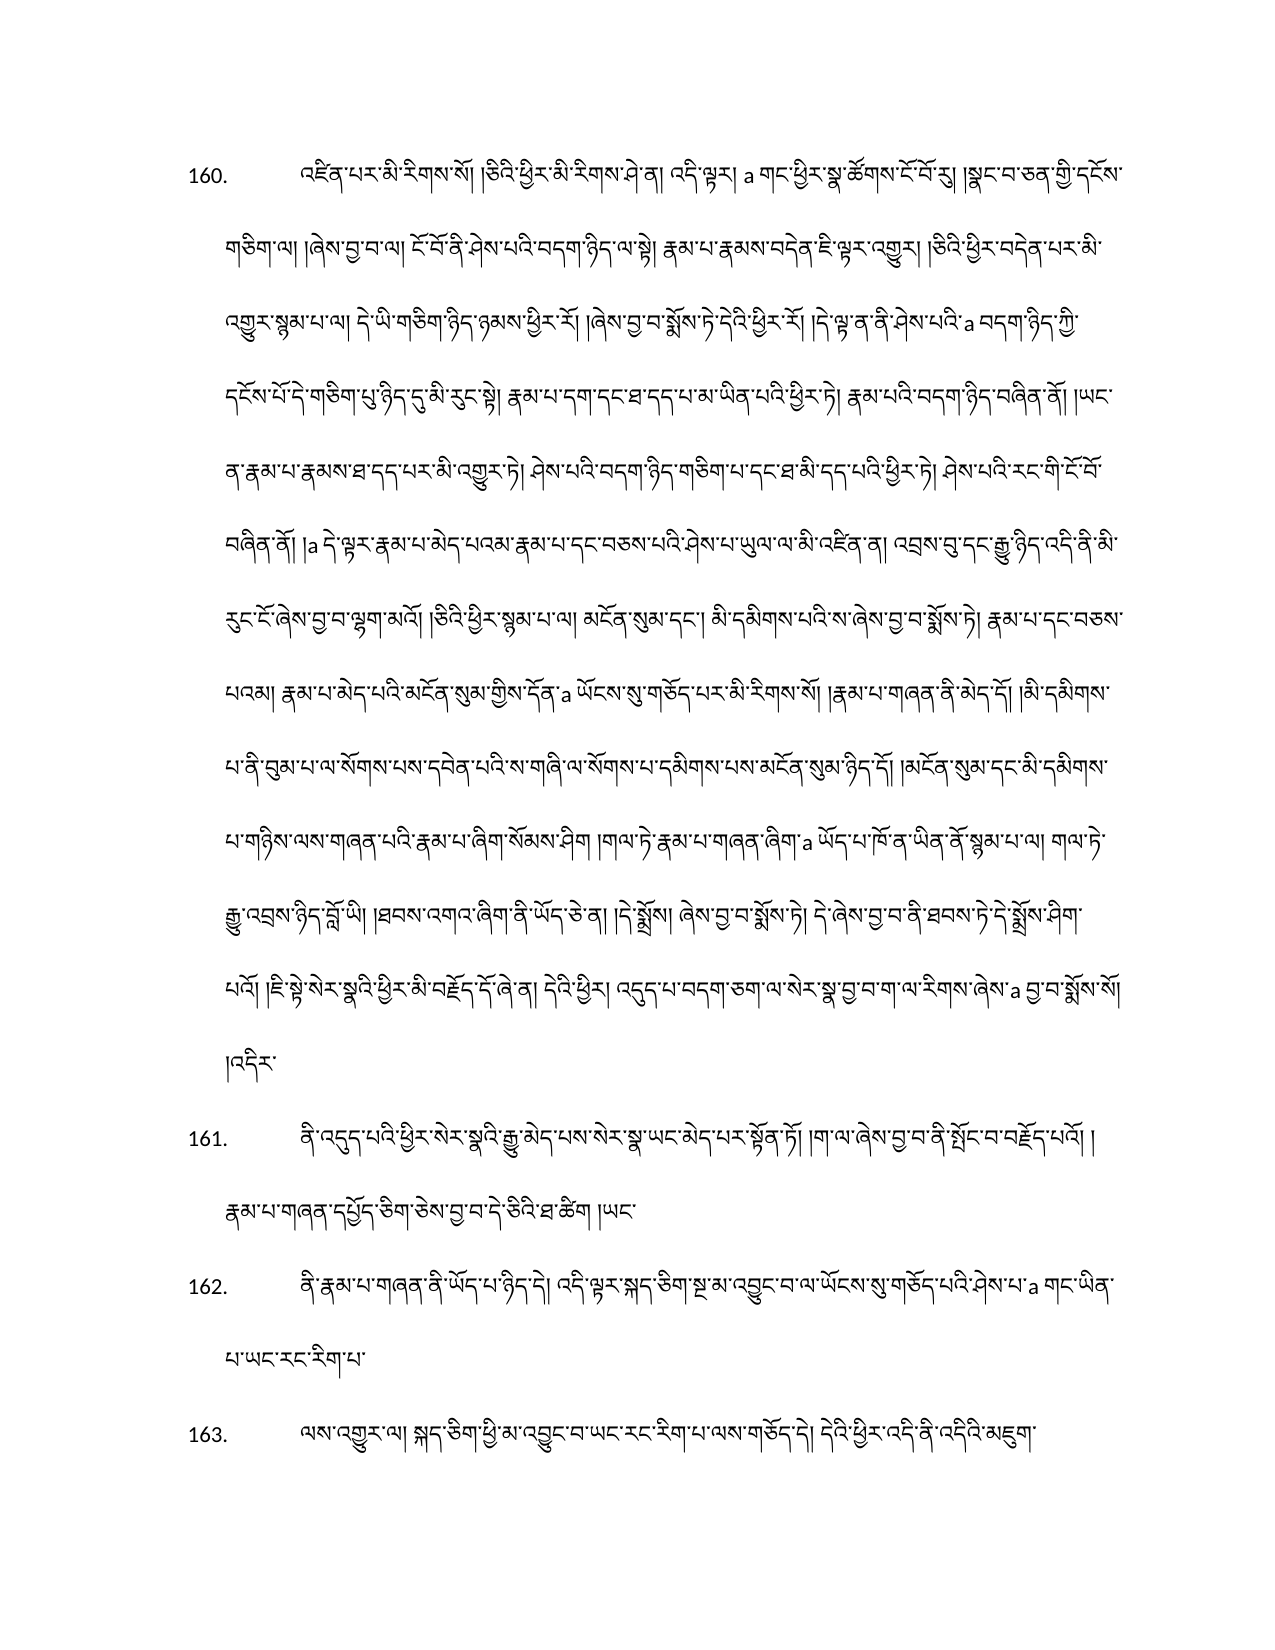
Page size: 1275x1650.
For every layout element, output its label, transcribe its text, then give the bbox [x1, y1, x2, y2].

list འཛིན་པར་མི་རིགས་སོ། །ཅིའི་ཕྱིར་མི་རིགས་ཤེ་ན། འདི་ལྟར། aགང་ཕྱིར་སྣ་ཚོགས་ངོ་བོ་རུ། །སྣང་བ་ཅན་གྱི་དངོས་གཅིག་ལ། །ཞེས་བྱ་བ་ལ། ངོ་བོ་ནི་ཤེས་པའི་བདག་ཉིད་ལ་སྟེ། རྣམ་པ་རྣམས་བདེན་ཇི་ལྟར་འགྱུར། །ཅིའི་ཕྱིར་བདེན་པར་མི་འགྱུར་སྙམ་པ་ལ། དེ་ཡི་གཅིག་ཉིད་ཉམས་ཕྱིར་རོ། །ཞེས་བྱ་བ་སྨོས་ཏེ་དེའི་ཕྱིར་རོ། །དེ་ལྟ་ན་ནི་ཤེས་པའི་aབདག་ཉིད་ཀྱི་དངོས་པོ་དེ་གཅིག་པུ་ཉིད་དུ་མི་རུང་སྟེ། རྣམ་པ་དག་དང་ཐ་དད་པ་མ་ཡིན་པའི་ཕྱིར་ཏེ། རྣམ་པའི་བདག་ཉིད་བཞིན་ནོ། །ཡང་ན་རྣམ་པ་རྣམས་ཐ་དད་པར་མི་འགྱུར་ཏེ། ཤེས་པའི་བདག་ཉིད་གཅིག་པ་དང་ཐ་མི་དད་པའི་ཕྱིར་ཏེ། ཤེས་པའི་རང་གི་ངོ་བོ་བཞིན་ནོ། །aདེ་ལྟར་རྣམ་པ་མེད་པའམ་རྣམ་པ་དང་བཅས་པའི་ཤེས་པ་ཡུལ་ལ་མི་འཛིན་ན། འབྲས་བུ་དང་རྒྱུ་ཉིད་འདི་ནི་མི་རུང་ངོ་ཞེས་བྱ་བ་ལྷག་མའོ། །ཅིའི་ཕྱིར་སྙམ་པ་ལ། མངོན་སུམ་དང༌། མི་དམིགས་པའི་ས་ཞེས་བྱ་བ་སྨོས་ཏེ། རྣམ་པ་དང་བཅས་པའམ། རྣམ་པ་མེད་པའི་མངོན་སུམ་གྱིས་དོན་aཡོངས་སུ་གཅོད་པར་མི་རིགས་སོ། །རྣམ་པ་གཞན་ནི་མེད་དོ། །མི་དམིགས་པ་ནི་བུམ་པ་ལ་སོགས་པས་དབེན་པའི་ས་གཞི་ལ་སོགས་པ་དམིགས་པས་མངོན་སུམ་ཉིད་དོ། །མངོན་སུམ་དང་མི་དམིགས་པ་གཉིས་ལས་གཞན་པའི་རྣམ་པ་ཞིག་སོམས་ཤིག །གལ་ཏེ་རྣམ་པ་གཞན་ཞིག་aཡོད་པ་ཁོ་ན་ཡིན་ནོ་སྙམ་པ་ལ། གལ་ཏེ་རྒྱུ་འབྲས་ཉིད་བློ་ཡི། །ཐབས་འགའ་ཞིག་ནི་ཡོད་ཅེ་ན། །དེ་སྨྲོས། ཞེས་བྱ་བ་སྨོས་ཏེ། དེ་ཞེས་བྱ་བ་ནི་ཐབས་ཏེ་དེ་སྨྲོས་ཤིག་པའོ། །ཇི་སྟེ་སེར་སྣའི་ཕྱིར་མི་བརྗོད་དོ་ཞེ་ན། དེའི་ཕྱིར། འདུད་པ་བདག་ཅག་ལ་སེར་སྣ་བྱ་བ་ག་ལ་རིགས་ཞེས་aབྱ་བ་སྨོས་སོ། །འདིར་ [187, 150, 1125, 1103]
list ལས་འགྱུར་ལ། སྐད་ཅིག་ཕྱི་མ་འབྱུང་བ་ཡང་རང་རིག་པ་ལས་གཅོད་དེ། དེའི་ཕྱིར་འདི་ནི་འདིའི་མཇུག་ [187, 1409, 1125, 1473]
list ནི་རྣམ་པ་གཞན་ནི་ཡོད་པ་ཉིད་དེ། འདི་ལྟར་སྐད་ཅིག་སྔ་མ་འབྱུང་བ་ལ་ཡོངས་སུ་གཅོད་པའི་ཤེས་པ་aགང་ཡིན་པ་ཡང་རང་རིག་པ་ [187, 1261, 1125, 1399]
list ནི་འདུད་པའི་ཕྱིར་སེར་སྣའི་རྒྱུ་མེད་པས་སེར་སྣ་ཡང་མེད་པར་སྟོན་ཏོ། །ག་ལ་ཞེས་བྱ་བ་ནི་སྤོང་བ་བརྗོད་པའོ། །རྣམ་པ་གཞན་དཔྱོད་ཅིག་ཅེས་བྱ་བ་དེ་ཅིའི་ཐ་ཚིག །ཡང་ [187, 1113, 1125, 1251]
